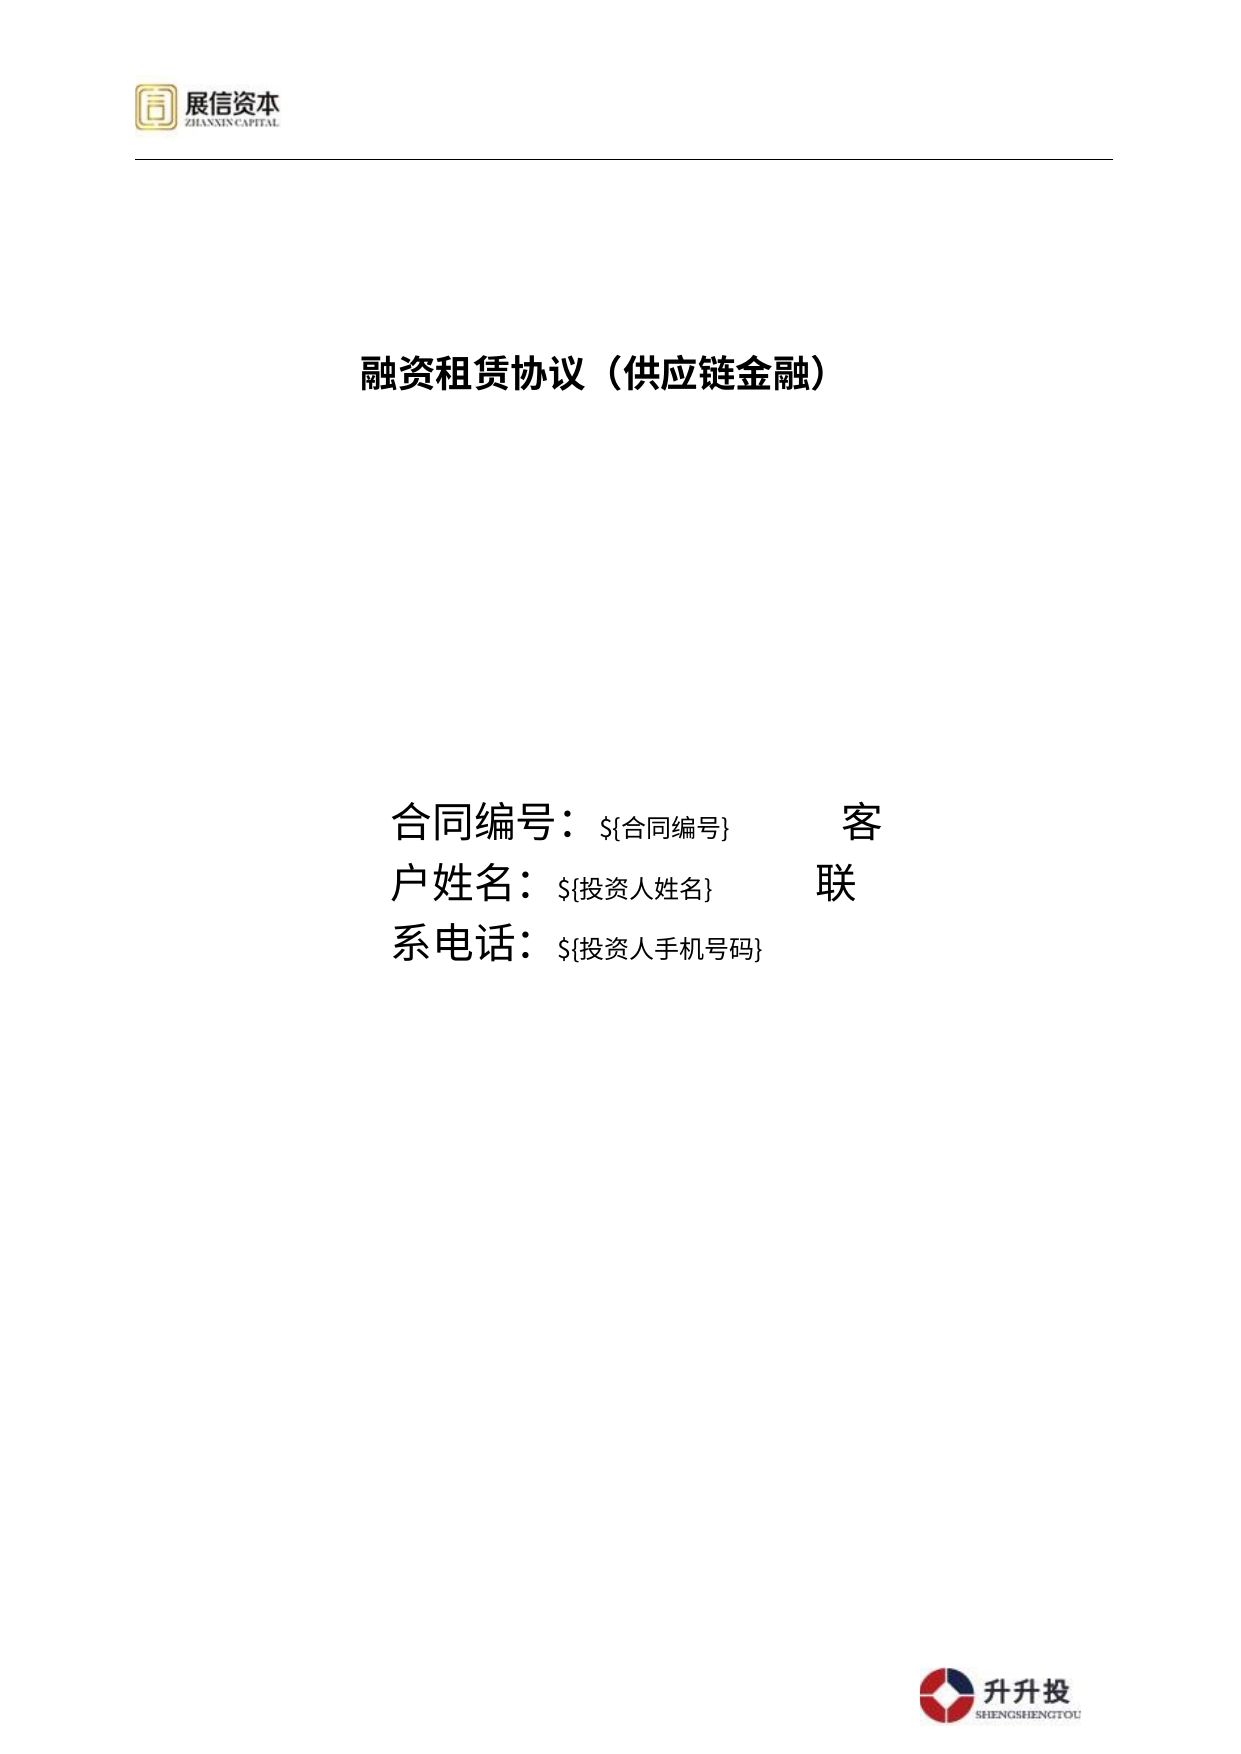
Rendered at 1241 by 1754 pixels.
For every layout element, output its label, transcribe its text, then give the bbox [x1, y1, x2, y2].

text 融资租赁协议（供应链金融） [135, 344, 1113, 398]
picture [919, 1667, 1082, 1726]
text 合同编号：${合同编号} 客户姓名：${投资人姓名} 联系电话：${投资人手机号码} [391, 789, 892, 971]
picture [135, 75, 282, 139]
